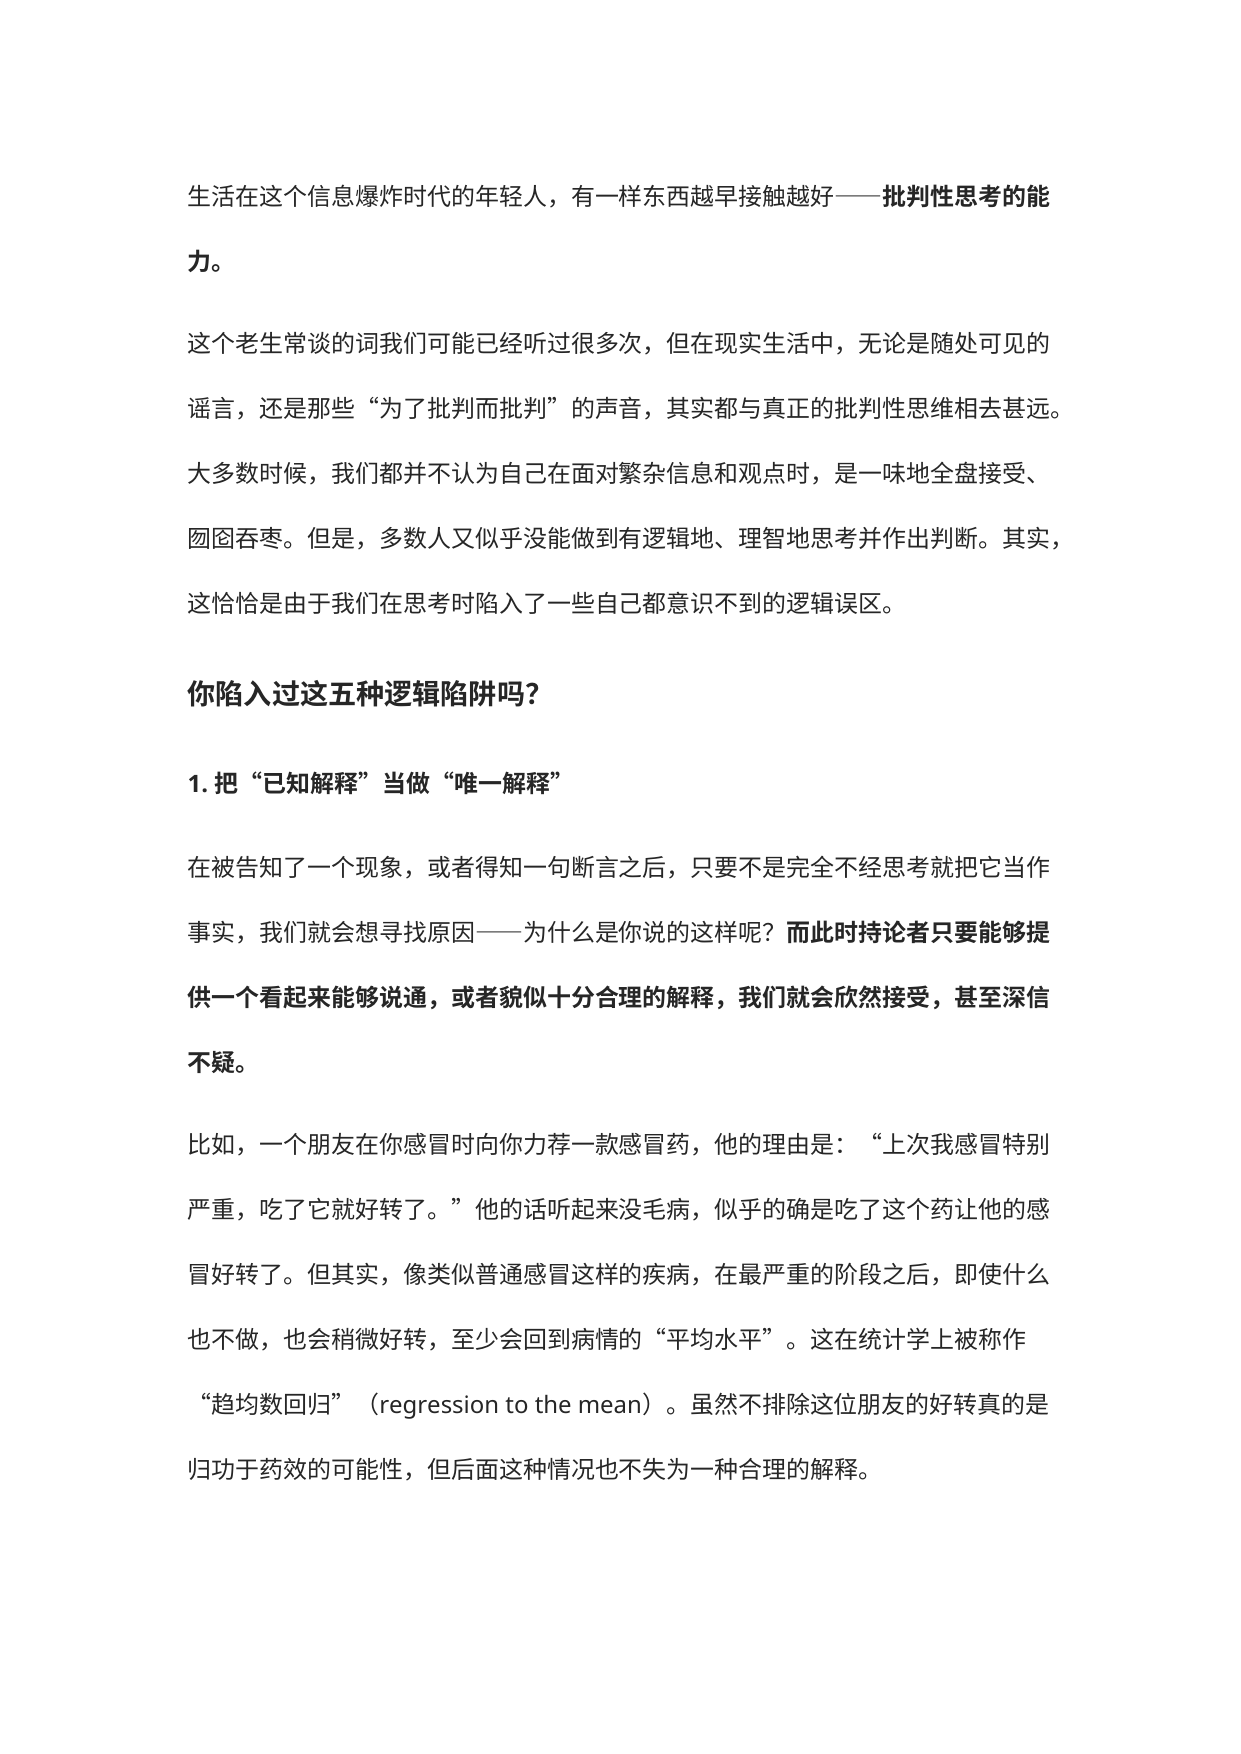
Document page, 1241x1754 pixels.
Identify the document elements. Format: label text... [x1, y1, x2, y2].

text 在被告知了一个现象，或者得知一句断言之后，只要不是完全不经思考就把它当作事实，我们就会想寻找原因——为什么是你说的这样呢？而此时持论者只要能够提供一个看起来能够说通，或者貌似十分合理的解释，我们就会欣然接受，甚至深信不疑。 [187, 833, 1053, 1093]
text 生活在这个信息爆炸时代的年轻人，有一样东西越早接触越好——批判性思考的能力。 [187, 162, 1053, 292]
text 这个老生常谈的词我们可能已经听过很多次，但在现实生活中，无论是随处可见的谣言，还是那些“为了批判而批判”的声音，其实都与真正的批判性思维相去甚远。大多数时候，我们都并不认为自己在面对繁杂信息和观点时，是一味地全盘接受、囫囵吞枣。但是，多数人又似乎没能做到有逻辑地、理智地思考并作出判断。其实，这恰恰是由于我们在思考时陷入了一些自己都意识不到的逻辑误区。 [187, 310, 1053, 635]
text 你陷入过这五种逻辑陷阱吗？ [187, 660, 1053, 725]
text 比如，一个朋友在你感冒时向你力荐一款感冒药，他的理由是：“上次我感冒特别严重，吃了它就好转了。”他的话听起来没毛病，似乎的确是吃了这个药让他的感冒好转了。但其实，像类似普通感冒这样的疾病，在最严重的阶段之后，即使什么也不做，也会稍微好转，至少会回到病情的“平均水平”。这在统计学上被称作“趋均数回归”（regression to the mean）。虽然不排除这位朋友的好转真的是归功于药效的可能性，但后面这种情况也不失为一种合理的解释。 [187, 1111, 1053, 1501]
text 1. 把“已知解释”当做“唯一解释” [187, 750, 1053, 815]
